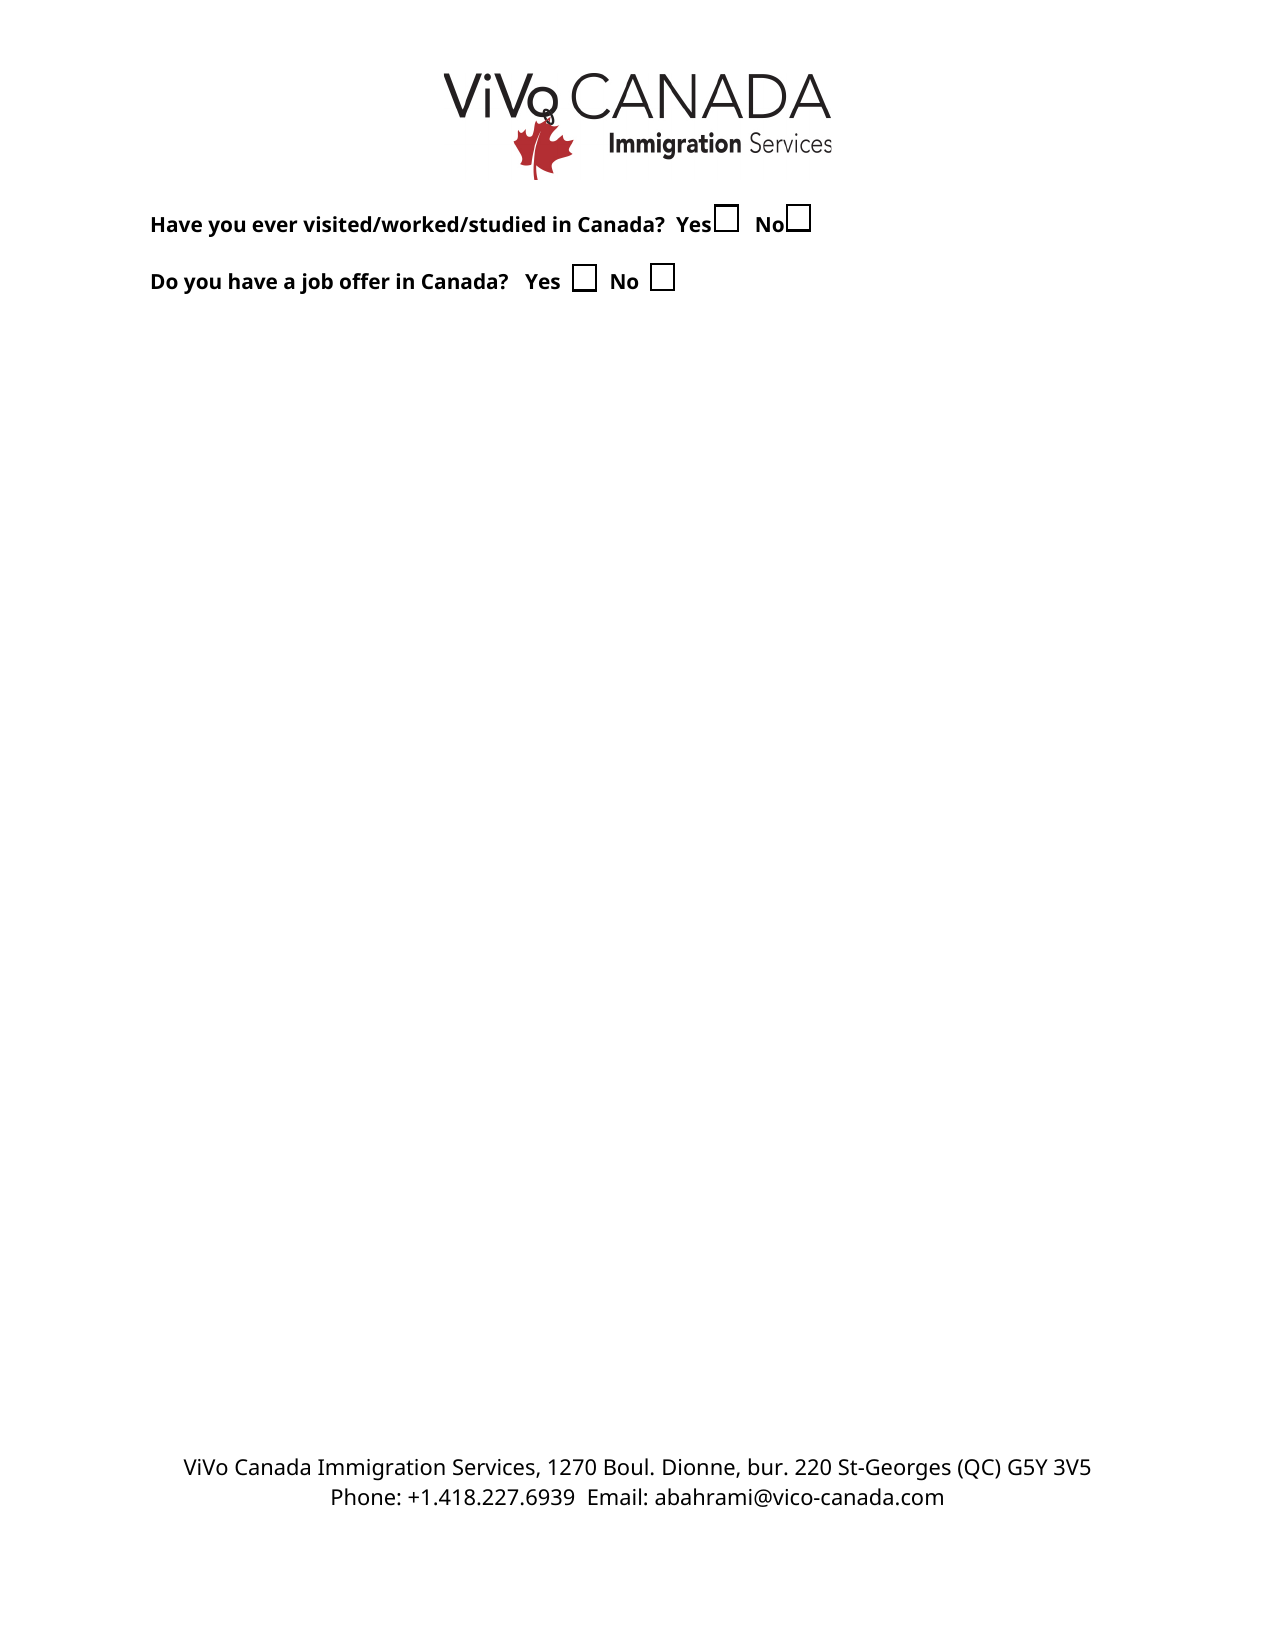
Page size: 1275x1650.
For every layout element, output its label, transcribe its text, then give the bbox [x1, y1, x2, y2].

text Do you have a job offer in Canada? Yes No [150, 267, 1125, 296]
picture [443, 73, 832, 180]
text Have you ever visited/worked/studied in Canada? Yes No [150, 211, 1125, 239]
